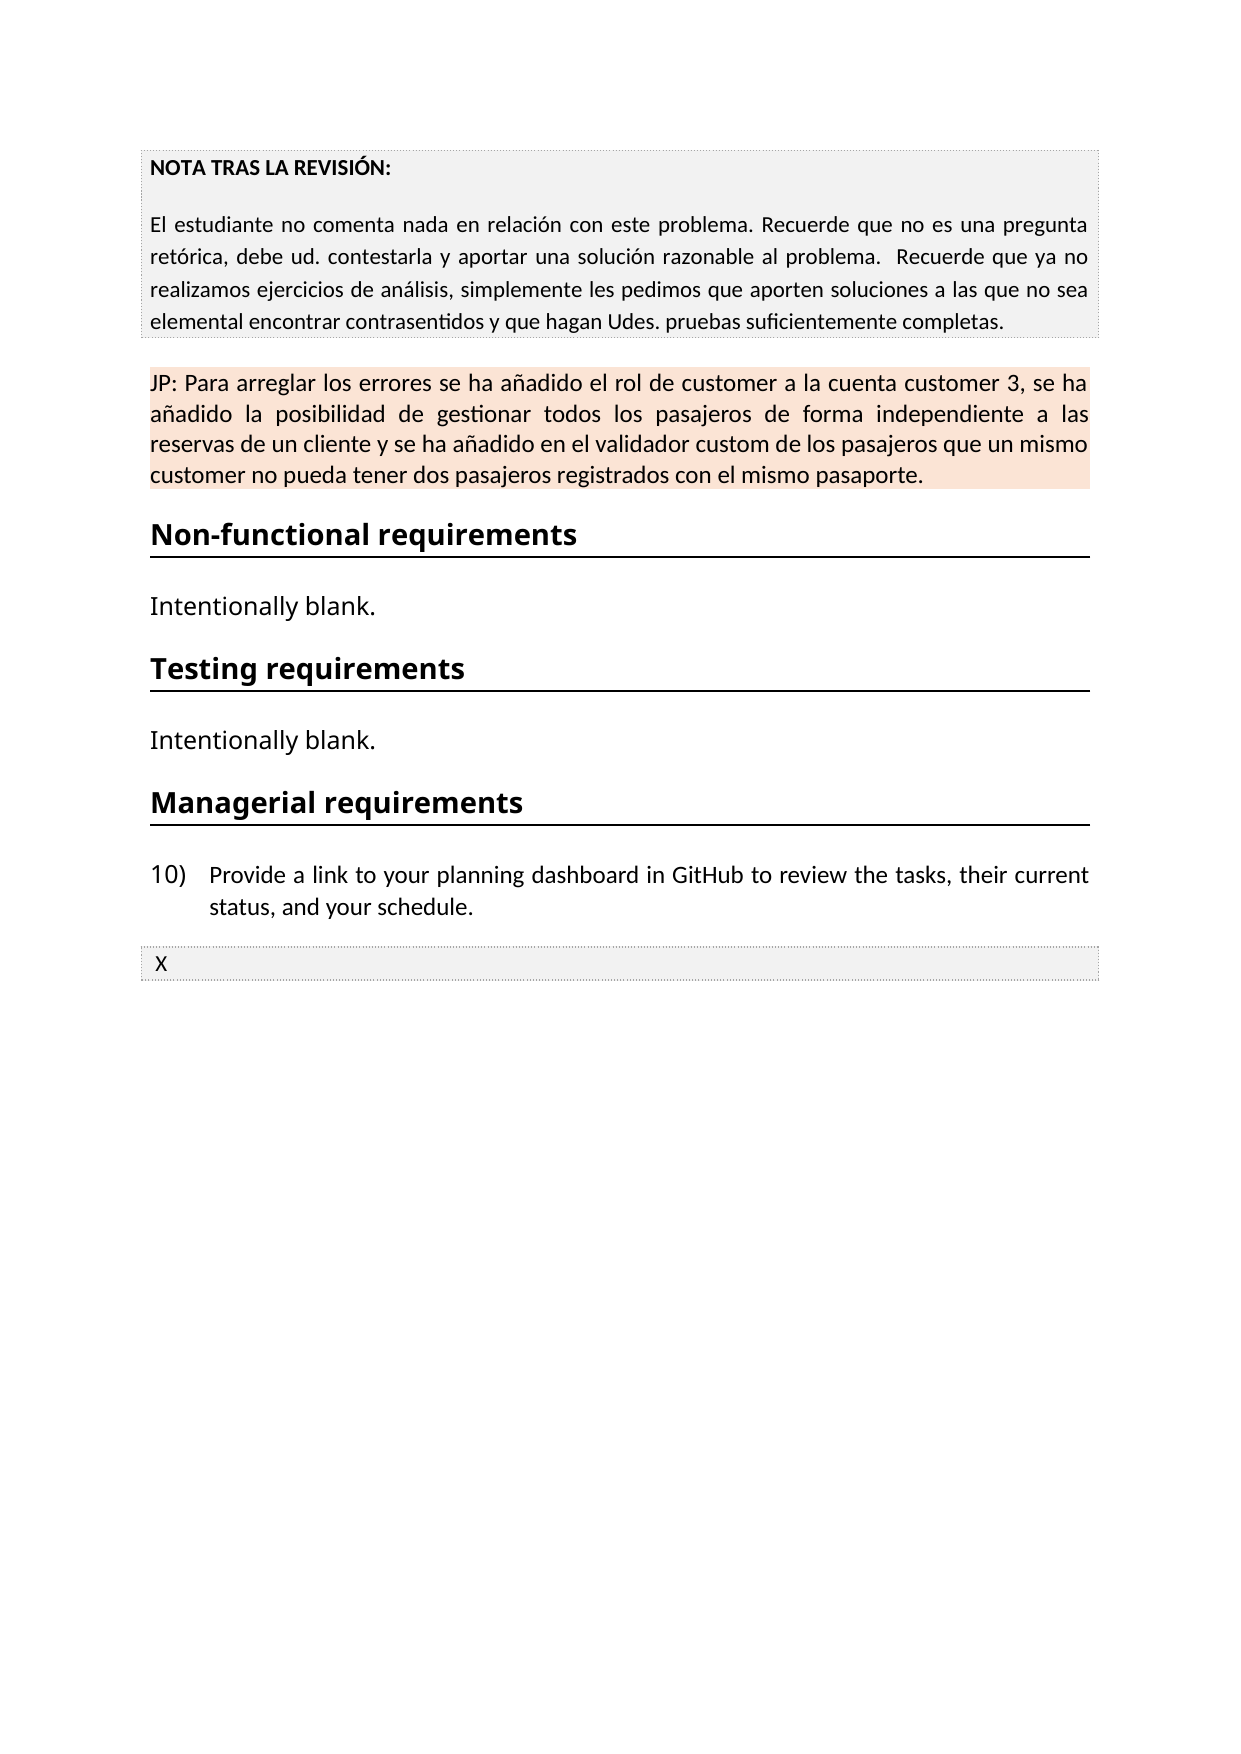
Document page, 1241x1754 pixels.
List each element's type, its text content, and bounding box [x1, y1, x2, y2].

subtitle Testing requirements [150, 648, 1090, 690]
subtitle Non-functional requirements [150, 514, 1090, 556]
text El estudiante no comenta nada en relación con este problema. Recuerde que no es una pregunta retórica, debe ud. contestarla y aportar una solución razonable al problema. Recuerde que ya no realizamos ejercicios de análisis, simplemente les pedimos que aporten soluciones a las que no sea elemental encontrar contrasentidos y que hagan Udes. pruebas suficientemente completas. [141, 207, 1099, 338]
text NOTA TRAS LA REVISIÓN: [141, 150, 1099, 181]
text Intentionally blank. [150, 589, 1090, 623]
text JP: Para arreglar los errores se ha añadido el rol de customer a la cuenta customer 3, se ha añadido la posibilidad de gestionar todos los pasajeros de forma independiente a las reservas de un cliente y se ha añadido en el validador custom de los pasajeros que un mismo customer no pueda tener dos pasajeros registrados con el mismo pasaporte. [150, 367, 1090, 489]
text Intentionally blank. [150, 723, 1090, 757]
subtitle Managerial requirements [150, 782, 1090, 824]
text Provide a link to your planning dashboard in GitHub to review the tasks, their current status, and your schedule. [150, 857, 1090, 921]
